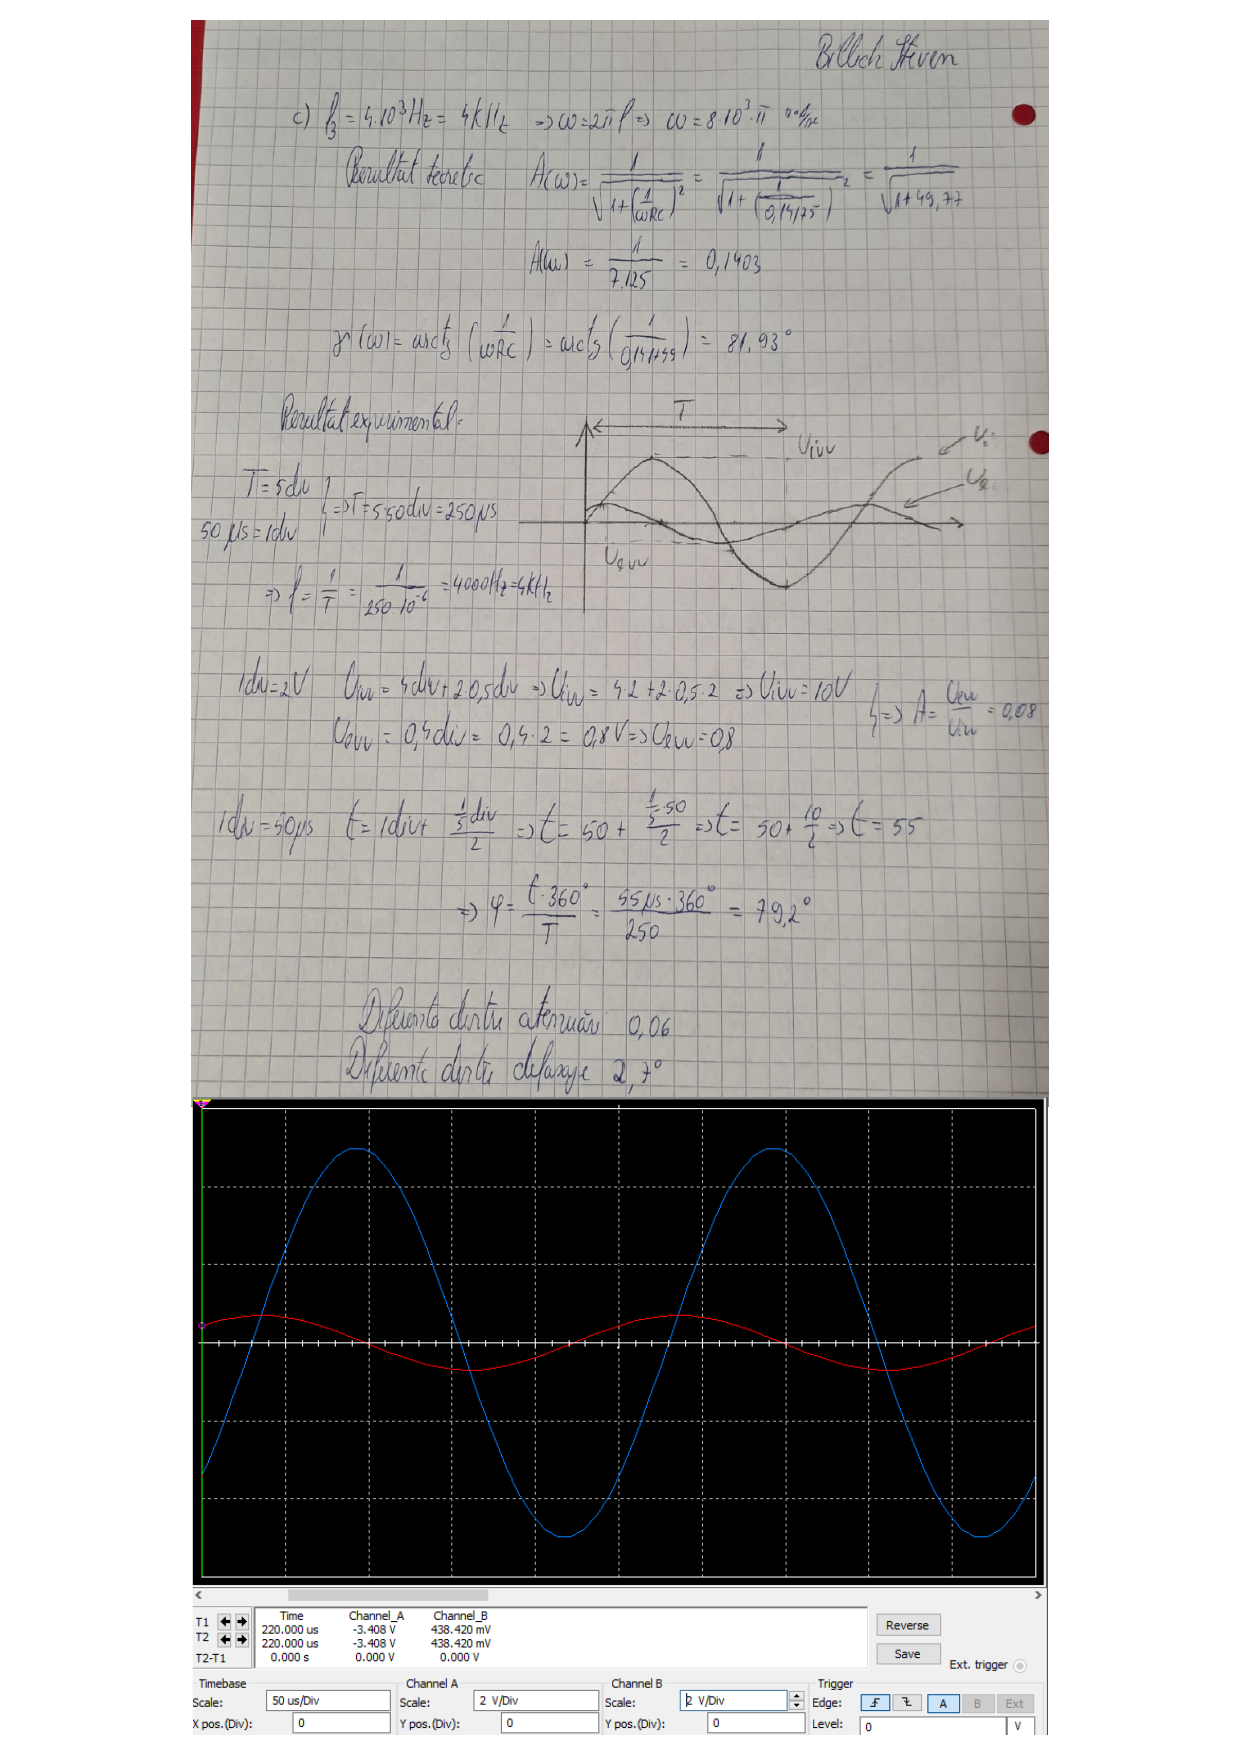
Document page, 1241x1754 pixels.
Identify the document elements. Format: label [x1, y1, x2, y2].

picture [191, 20, 1049, 1735]
